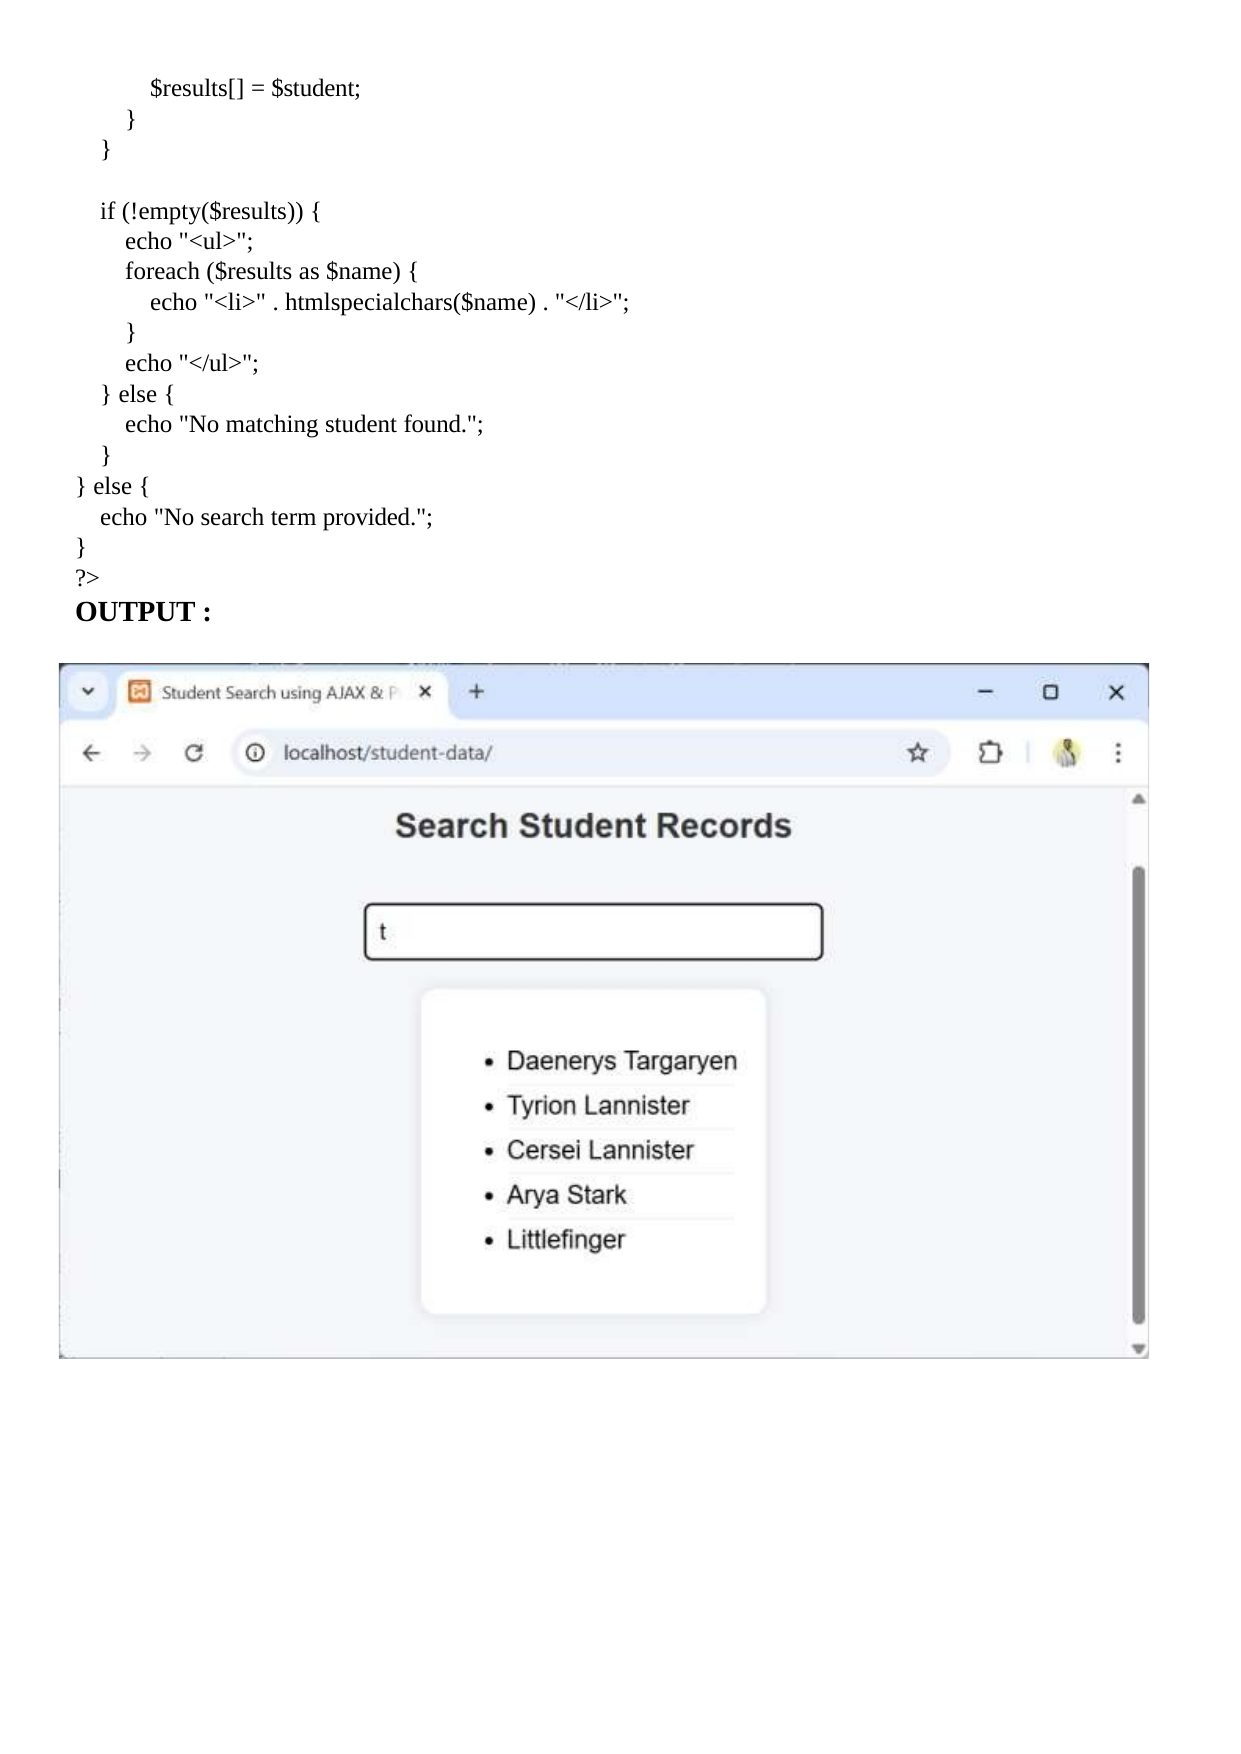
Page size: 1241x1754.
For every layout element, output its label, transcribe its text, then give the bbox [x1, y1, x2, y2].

text echo "No matching student found."; [125, 409, 1166, 438]
text $results[] = $student; [150, 73, 1166, 102]
text } [125, 104, 1166, 132]
text echo "<li>" . htmlspecialchars($name) . "</li>"; [150, 287, 1166, 316]
text echo "No search term provided."; [100, 502, 1166, 530]
text } else { [100, 379, 1166, 408]
text } [100, 440, 1166, 469]
text ?> [75, 563, 1166, 592]
text OUTPUT : [75, 594, 1166, 627]
text foreach ($results as $name) { [125, 256, 1166, 285]
text } else { [75, 471, 1166, 500]
text } [75, 532, 1166, 561]
text } [125, 317, 1166, 346]
text if (!empty($results)) { echo "<ul>"; [100, 196, 327, 254]
picture [58, 663, 1150, 1359]
text echo "</ul>"; [125, 348, 1166, 377]
text } [100, 134, 1166, 163]
